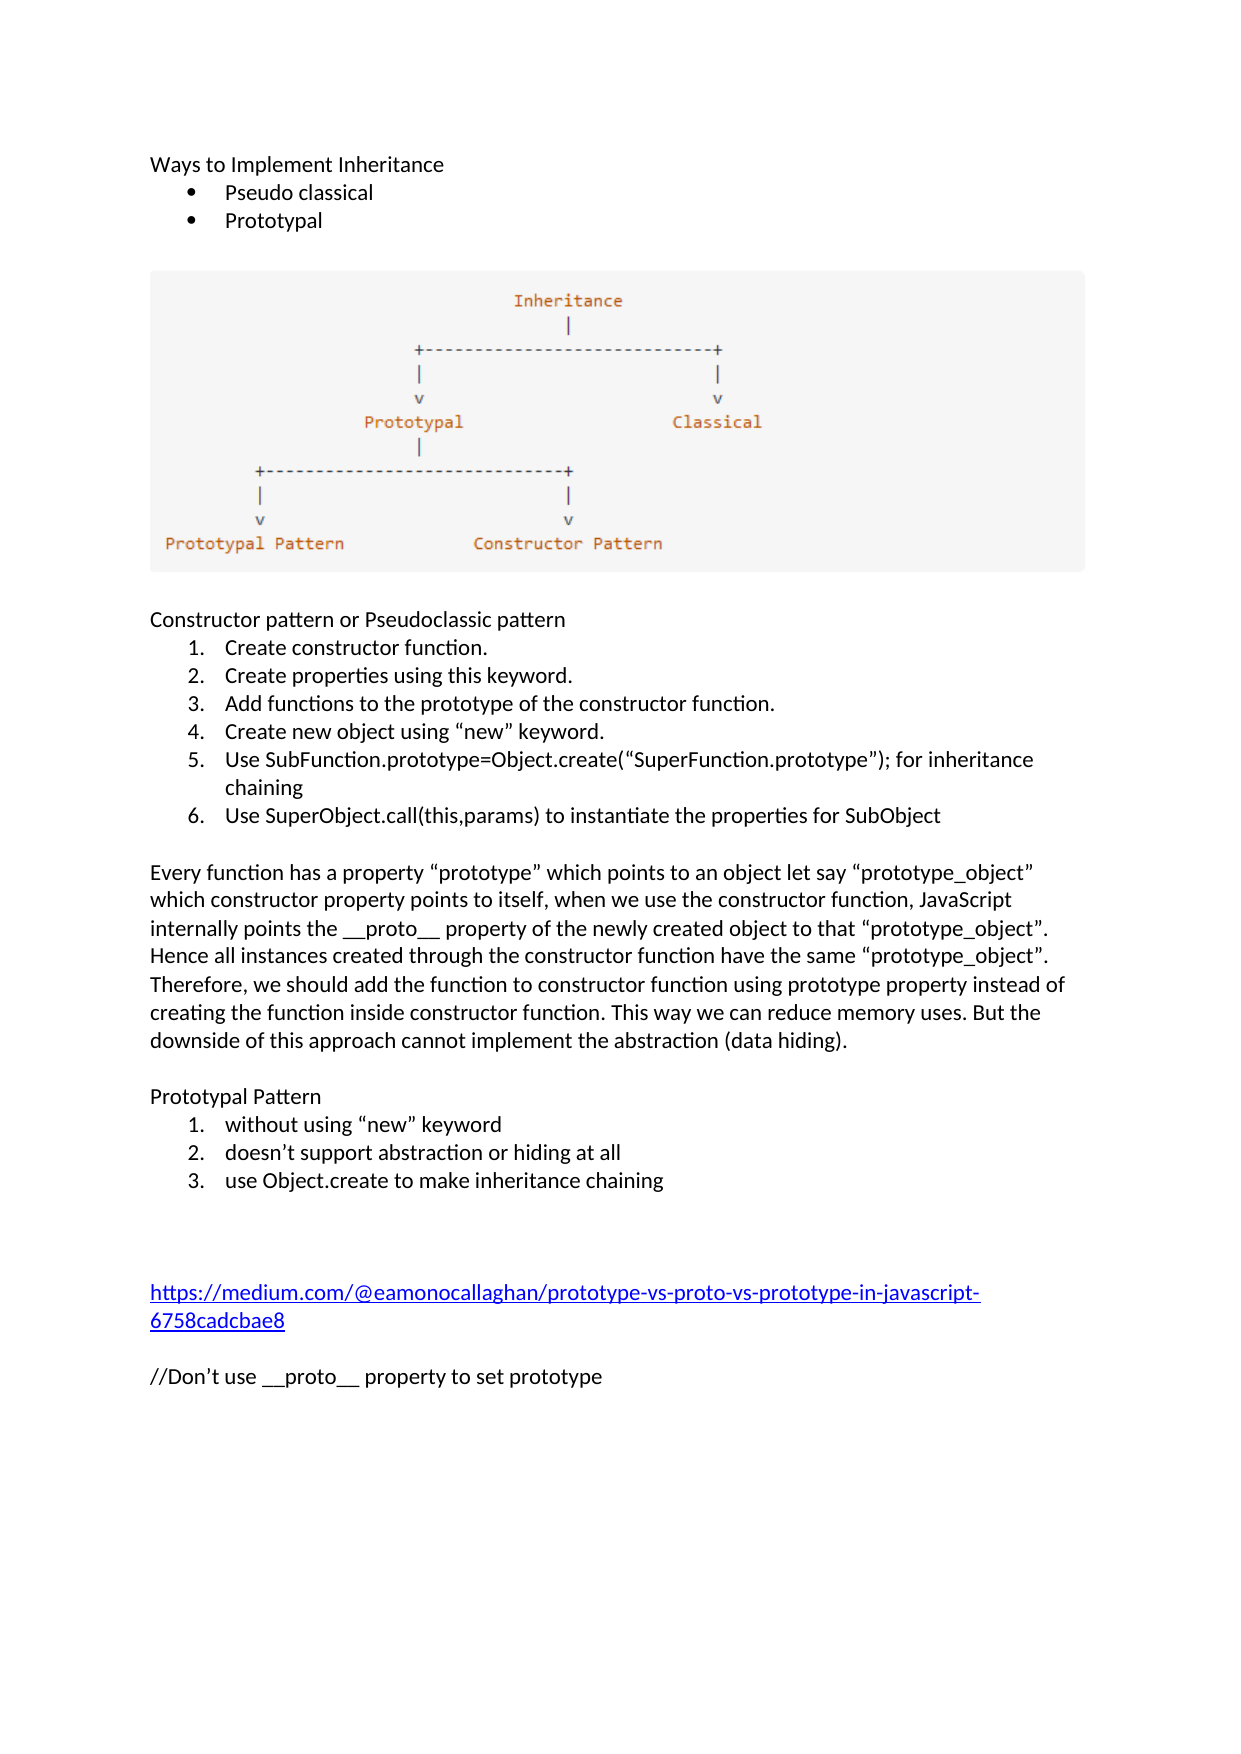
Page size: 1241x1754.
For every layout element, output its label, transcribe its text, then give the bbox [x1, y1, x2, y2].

list Create properties using this keyword. [187, 661, 1090, 689]
list Create constructor function. [187, 633, 1090, 661]
list Create new object using “new” keyword. [187, 717, 1090, 746]
list use Object.create to make inheritance chaining [187, 1166, 1090, 1194]
list Pseudo classical [187, 178, 1090, 206]
text Constructor pattern or Pseudoclassic pattern [150, 605, 1090, 633]
picture [150, 262, 1091, 578]
text //Don’t use __proto__ property to set prototype [150, 1362, 1090, 1390]
list Use SuperObject.call(this,params) to instantiate the properties for SubObject [187, 802, 1090, 829]
list Add functions to the prototype of the constructor function. [187, 689, 1090, 717]
list Prototypal [187, 206, 1090, 234]
list without using “new” keyword [187, 1110, 1090, 1138]
list Use SubFunction.prototype=Object.create(“SuperFunction.prototype”); for inheritance chaining [187, 746, 1090, 802]
list doesn’t support abstraction or hiding at all [187, 1138, 1090, 1166]
text Every function has a property “prototype” which points to an object let say “prototype_object” which constructor property points to itself, when we use the constructor function, JavaScript internally points the __proto__ property of the newly created object to that “prototype_object”. Hence all instances created through the constructor function have the same “prototype_object”. Therefore, we should add the function to constructor function using prototype property instead of creating the function inside constructor function. This way we can reduce memory uses. But the downside of this approach cannot implement the abstraction (data hiding). [150, 858, 1090, 1054]
text Ways to Implement Inheritance [150, 150, 1090, 178]
text Prototypal Pattern [150, 1082, 1090, 1110]
text https://medium.com/@eamonocallaghan/prototype-vs-proto-vs-prototype-in-javascript-6758cadcbae8 [150, 1278, 1090, 1334]
